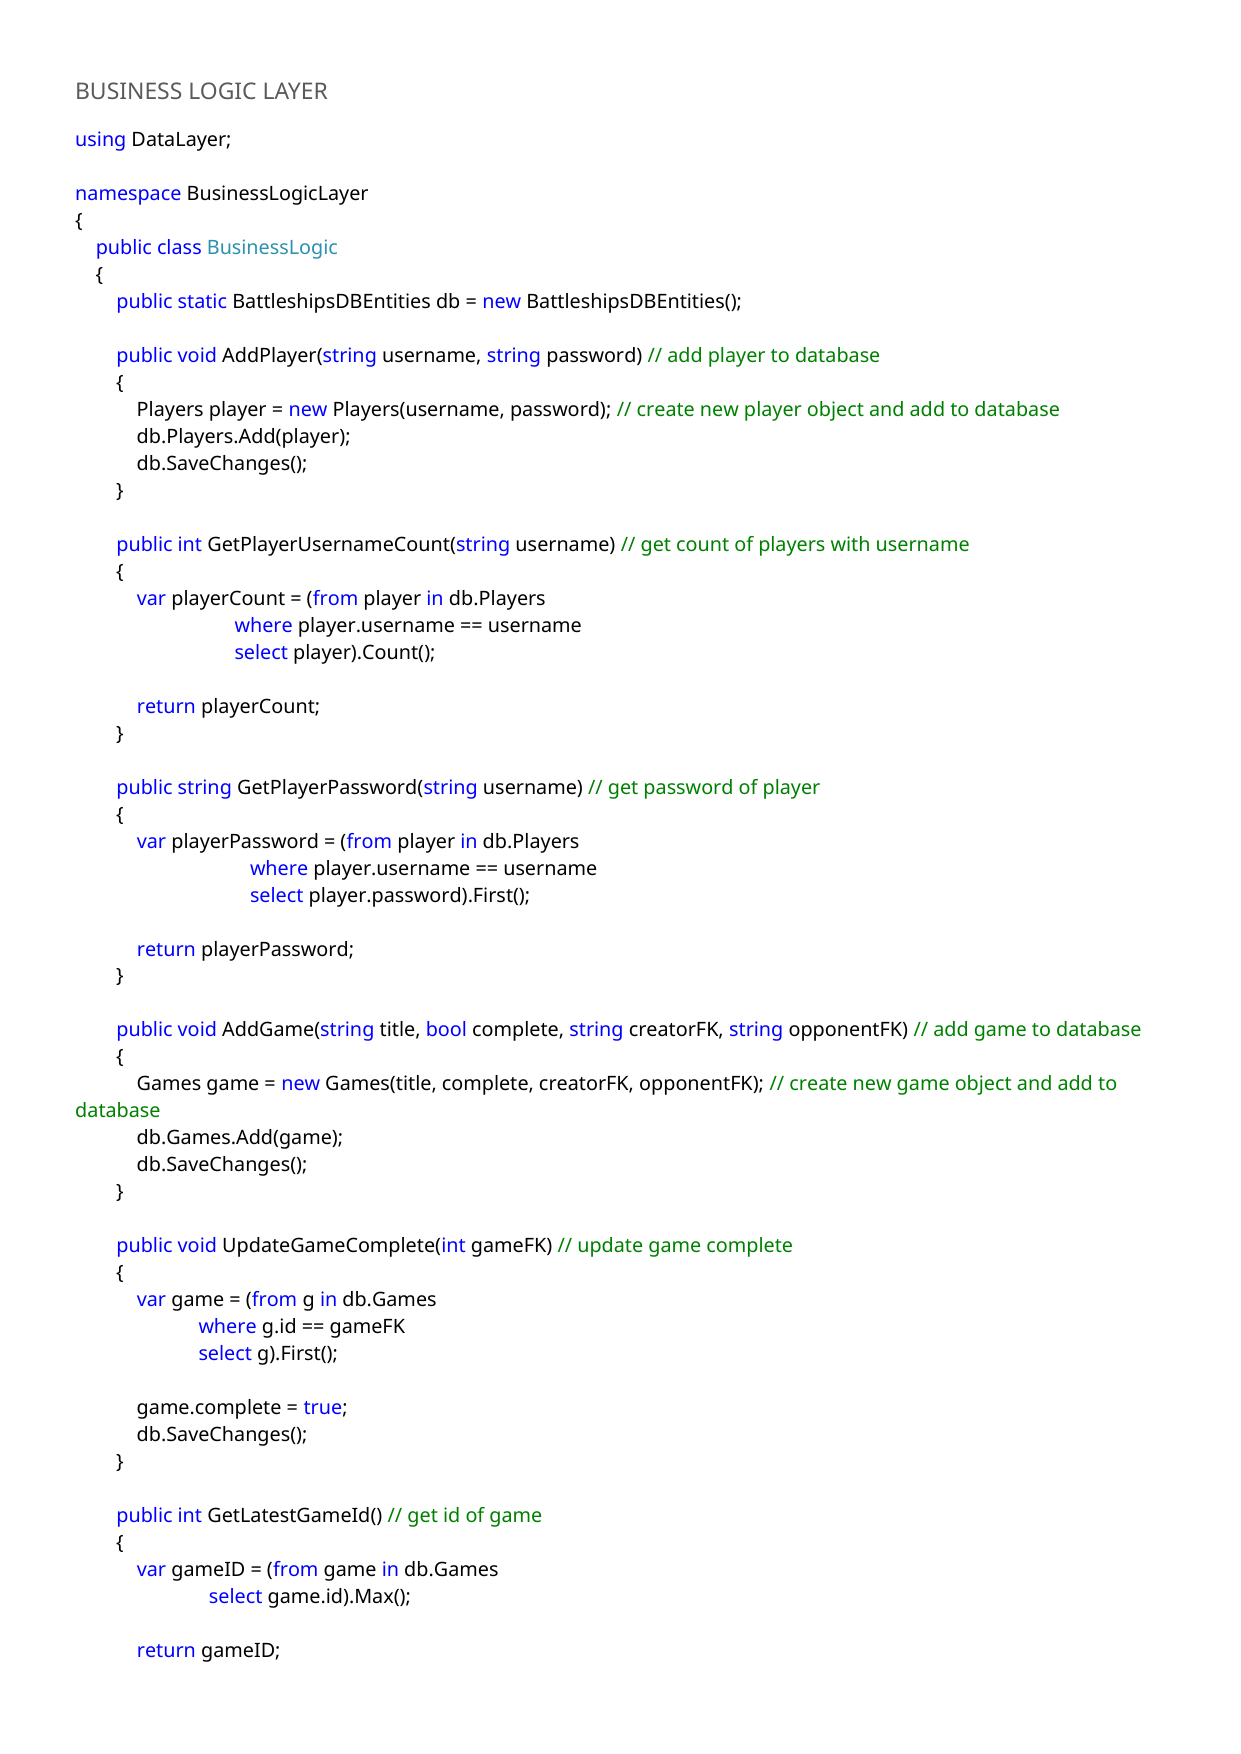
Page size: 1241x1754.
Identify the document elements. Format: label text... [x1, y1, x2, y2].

text public int GetPlayerUsernameCount(string username) // get count of players with username [75, 530, 1165, 557]
text } [75, 719, 1165, 746]
text var playerPassword = (from player in db.Players [75, 827, 1165, 854]
text { [75, 557, 1165, 584]
text Games game = new Games(title, complete, creatorFK, opponentFK); // create new game object and add to database [75, 1070, 1165, 1124]
text select game.id).Max(); [75, 1582, 1165, 1609]
text { [75, 800, 1165, 827]
text namespace BusinessLogicLayer [75, 179, 1165, 206]
text select g).First(); [75, 1339, 1165, 1366]
text { [75, 260, 1165, 287]
text public int GetLatestGameId() // get id of game [75, 1501, 1165, 1528]
text return playerCount; [75, 692, 1165, 719]
text { [75, 1528, 1165, 1555]
text } [75, 1447, 1165, 1474]
text { [75, 1258, 1165, 1286]
text var gameID = (from game in db.Games [75, 1555, 1165, 1582]
text db.Games.Add(game); [75, 1124, 1165, 1151]
text } [75, 1178, 1165, 1204]
text where player.username == username [75, 611, 1165, 638]
text return gameID; [75, 1636, 1165, 1663]
text game.complete = true; [75, 1393, 1165, 1420]
text using DataLayer; [75, 125, 1165, 152]
text public void AddPlayer(string username, string password) // add player to database [75, 341, 1165, 368]
text { [75, 368, 1165, 395]
text public void AddGame(string title, bool complete, string creatorFK, string opponentFK) // add game to database [75, 1016, 1165, 1043]
text public class BusinessLogic [75, 233, 1165, 260]
text public void UpdateGameComplete(int gameFK) // update game complete [75, 1232, 1165, 1258]
text { [75, 206, 1165, 233]
text db.SaveChanges(); [75, 1151, 1165, 1178]
text select player).Count(); [75, 638, 1165, 665]
text { [75, 1043, 1165, 1070]
text return playerPassword; [75, 935, 1165, 962]
text db.SaveChanges(); [75, 449, 1165, 476]
text } [75, 962, 1165, 989]
text public static BattleshipsDBEntities db = new BattleshipsDBEntities(); [75, 287, 1165, 314]
text } [75, 476, 1165, 503]
text var game = (from g in db.Games [75, 1286, 1165, 1312]
text db.Players.Add(player); [75, 422, 1165, 449]
text var playerCount = (from player in db.Players [75, 584, 1165, 611]
text BUSINESS LOGIC LAYER [75, 75, 1165, 106]
text where g.id == gameFK [75, 1312, 1165, 1339]
text select player.password).First(); [75, 881, 1165, 908]
text db.SaveChanges(); [75, 1420, 1165, 1447]
text public string GetPlayerPassword(string username) // get password of player [75, 773, 1165, 800]
text where player.username == username [75, 854, 1165, 881]
text Players player = new Players(username, password); // create new player object and add to database [75, 395, 1165, 422]
